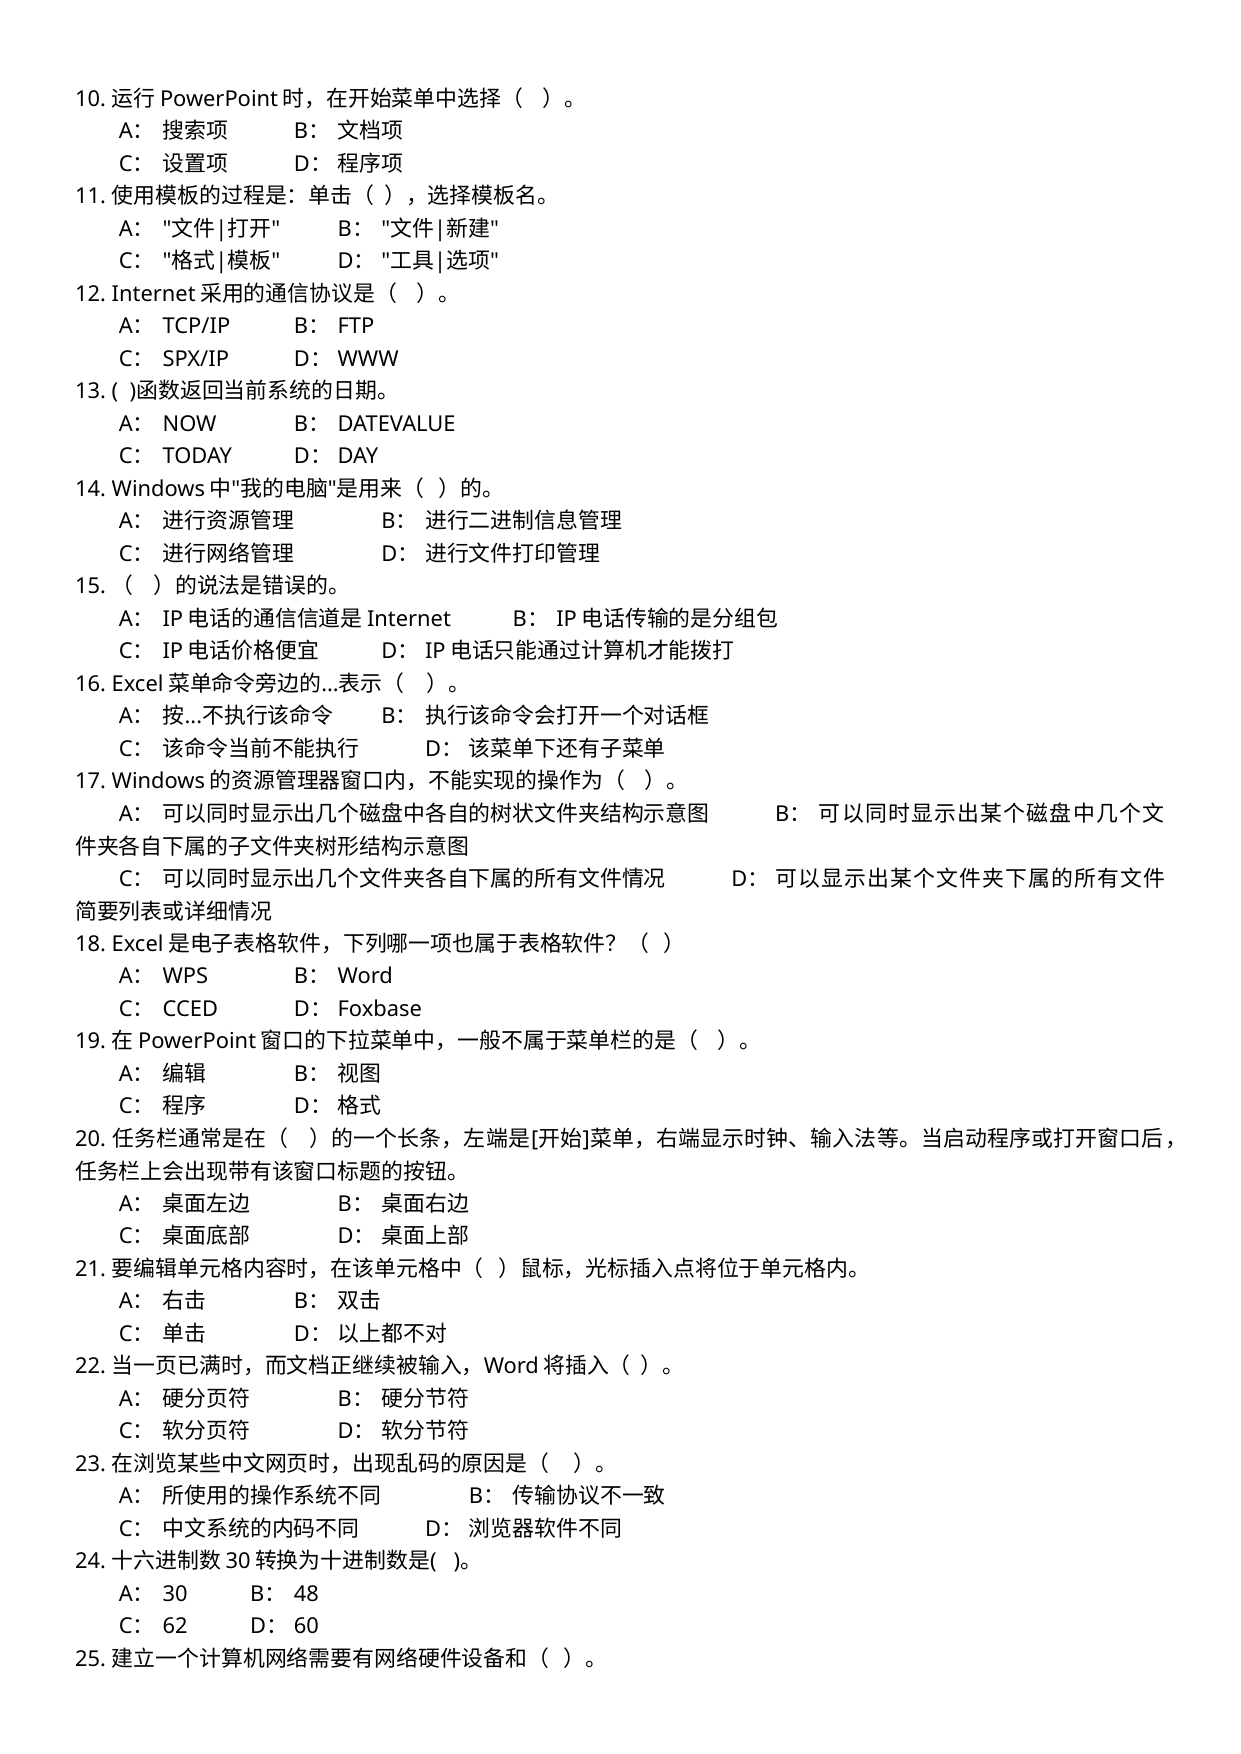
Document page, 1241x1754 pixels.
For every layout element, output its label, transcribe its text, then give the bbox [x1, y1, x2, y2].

text C： 桌面底部 D： 桌面上部 [75, 1218, 1165, 1251]
text 23. 在浏览某些中文网页时，出现乱码的原因是（ ）。 [75, 1446, 1165, 1478]
text A： IP电话的通信信道是Internet B： IP电话传输的是分组包 [75, 601, 1165, 633]
text 21. 要编辑单元格内容时，在该单元格中（ ）鼠标，光标插入点将位于单元格内。 [75, 1251, 1165, 1283]
text A： 所使用的操作系统不同 B： 传输协议不一致 [75, 1478, 1165, 1511]
text 19. 在PowerPoint窗口的下拉菜单中，一般不属于菜单栏的是（ ）。 [75, 1023, 1165, 1056]
text C： 该命令当前不能执行 D： 该菜单下还有子菜单 [75, 731, 1165, 763]
text C： 可以同时显示出几个文件夹各自下属的所有文件情况 D： 可以显示出某个文件夹下属的所有文件简要列表或详细情况 [75, 861, 1165, 926]
text C： IP电话价格便宜 D： IP电话只能通过计算机才能拨打 [75, 633, 1165, 666]
text A： 30 B： 48 [75, 1576, 1165, 1608]
text A： WPS B： Word [75, 958, 1165, 991]
text 12. Internet采用的通信协议是（ ）。 [75, 276, 1165, 308]
text A： 硬分页符 B： 硬分节符 [75, 1381, 1165, 1413]
text A： 搜索项 B： 文档项 [75, 113, 1165, 146]
text C： 设置项 D： 程序项 [75, 146, 1165, 178]
text A： 桌面左边 B： 桌面右边 [75, 1186, 1165, 1218]
text 15. （ ）的说法是错误的。 [75, 568, 1165, 601]
text 14. Windows中"我的电脑"是用来（ ）的。 [75, 471, 1165, 503]
text 20. 任务栏通常是在（ ）的一个长条，左端是[开始]菜单，右端显示时钟、输入法等。当启动程序或打开窗口后，任务栏上会出现带有该窗口标题的按钮。 [75, 1121, 1165, 1186]
text 25. 建立一个计算机网络需要有网络硬件设备和（ ）。 [75, 1641, 1165, 1673]
text C： 进行网络管理 D： 进行文件打印管理 [75, 536, 1165, 568]
text A： "文件|打开" B： "文件|新建" [75, 211, 1165, 243]
text A： 进行资源管理 B： 进行二进制信息管理 [75, 503, 1165, 536]
text 24. 十六进制数30转换为十进制数是( )。 [75, 1543, 1165, 1576]
text 13. ( )函数返回当前系统的日期。 [75, 373, 1165, 406]
text C： 62 D： 60 [75, 1608, 1165, 1641]
text A： 右击 B： 双击 [75, 1283, 1165, 1316]
text 11. 使用模板的过程是：单击（ ），选择模板名。 [75, 178, 1165, 211]
text C： 单击 D： 以上都不对 [75, 1316, 1165, 1348]
text 16. Excel菜单命令旁边的...表示（ ）。 [75, 666, 1165, 698]
text A： NOW B： DATEVALUE [75, 406, 1165, 438]
text 18. Excel是电子表格软件，下列哪一项也属于表格软件？（ ） [75, 926, 1165, 958]
text C： 中文系统的内码不同 D： 浏览器软件不同 [75, 1511, 1165, 1543]
text C： "格式|模板" D： "工具|选项" [75, 243, 1165, 276]
text C： TODAY D： DAY [75, 438, 1165, 471]
text A： 编辑 B： 视图 [75, 1056, 1165, 1088]
text 22. 当一页已满时，而文档正继续被输入，Word将插入（ ）。 [75, 1348, 1165, 1381]
text C： SPX/IP D： WWW [75, 341, 1165, 373]
text 17. Windows的资源管理器窗口内，不能实现的操作为（ ）。 [75, 763, 1165, 796]
text C： 软分页符 D： 软分节符 [75, 1413, 1165, 1446]
text A： 按...不执行该命令 B： 执行该命令会打开一个对话框 [75, 698, 1165, 731]
text C： CCED D： Foxbase [75, 991, 1165, 1023]
text C： 程序 D： 格式 [75, 1088, 1165, 1121]
text A： TCP/IP B： FTP [75, 308, 1165, 341]
text 10. 运行PowerPoint时，在开始菜单中选择（ ）。 [75, 81, 1165, 113]
text A： 可以同时显示出几个磁盘中各自的树状文件夹结构示意图 B： 可以同时显示出某个磁盘中几个文件夹各自下属的子文件夹树形结构示意图 [75, 796, 1165, 861]
